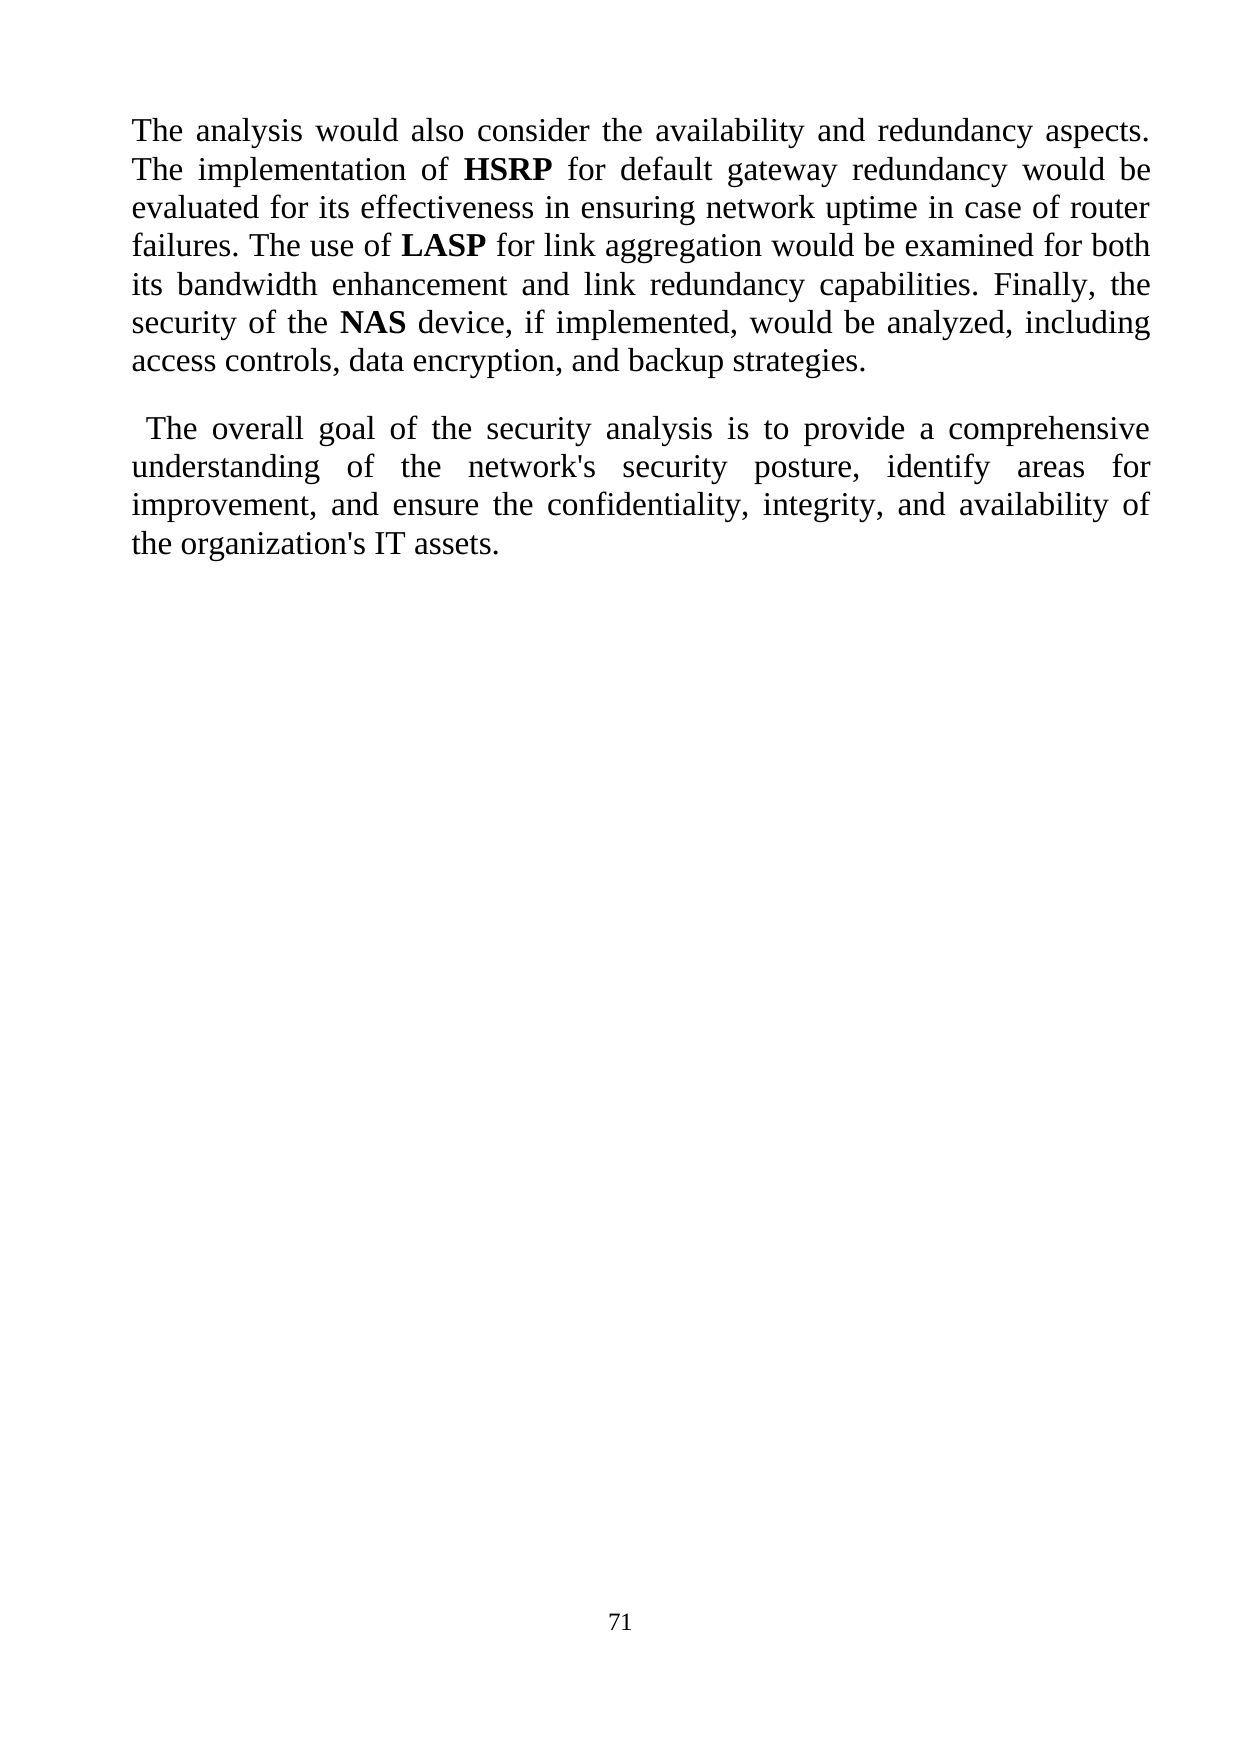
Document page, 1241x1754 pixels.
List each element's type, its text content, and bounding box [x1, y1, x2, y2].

text The analysis would also consider the availability and redundancy aspects. The implementation of HSRP for default gateway redundancy would be evaluated for its effectiveness in ensuring network uptime in case of router failures. The use of LASP for link aggregation would be examined for both its bandwidth enhancement and link redundancy capabilities. Finally, the security of the NAS device, if implemented, would be analyzed, including access controls, data encryption, and backup strategies. [131, 110, 1152, 379]
text The overall goal of the security analysis is to provide a comprehensive understanding of the network's security posture, identify areas for improvement, and ensure the confidentiality, integrity, and availability of the organization's IT assets. [131, 408, 1152, 561]
